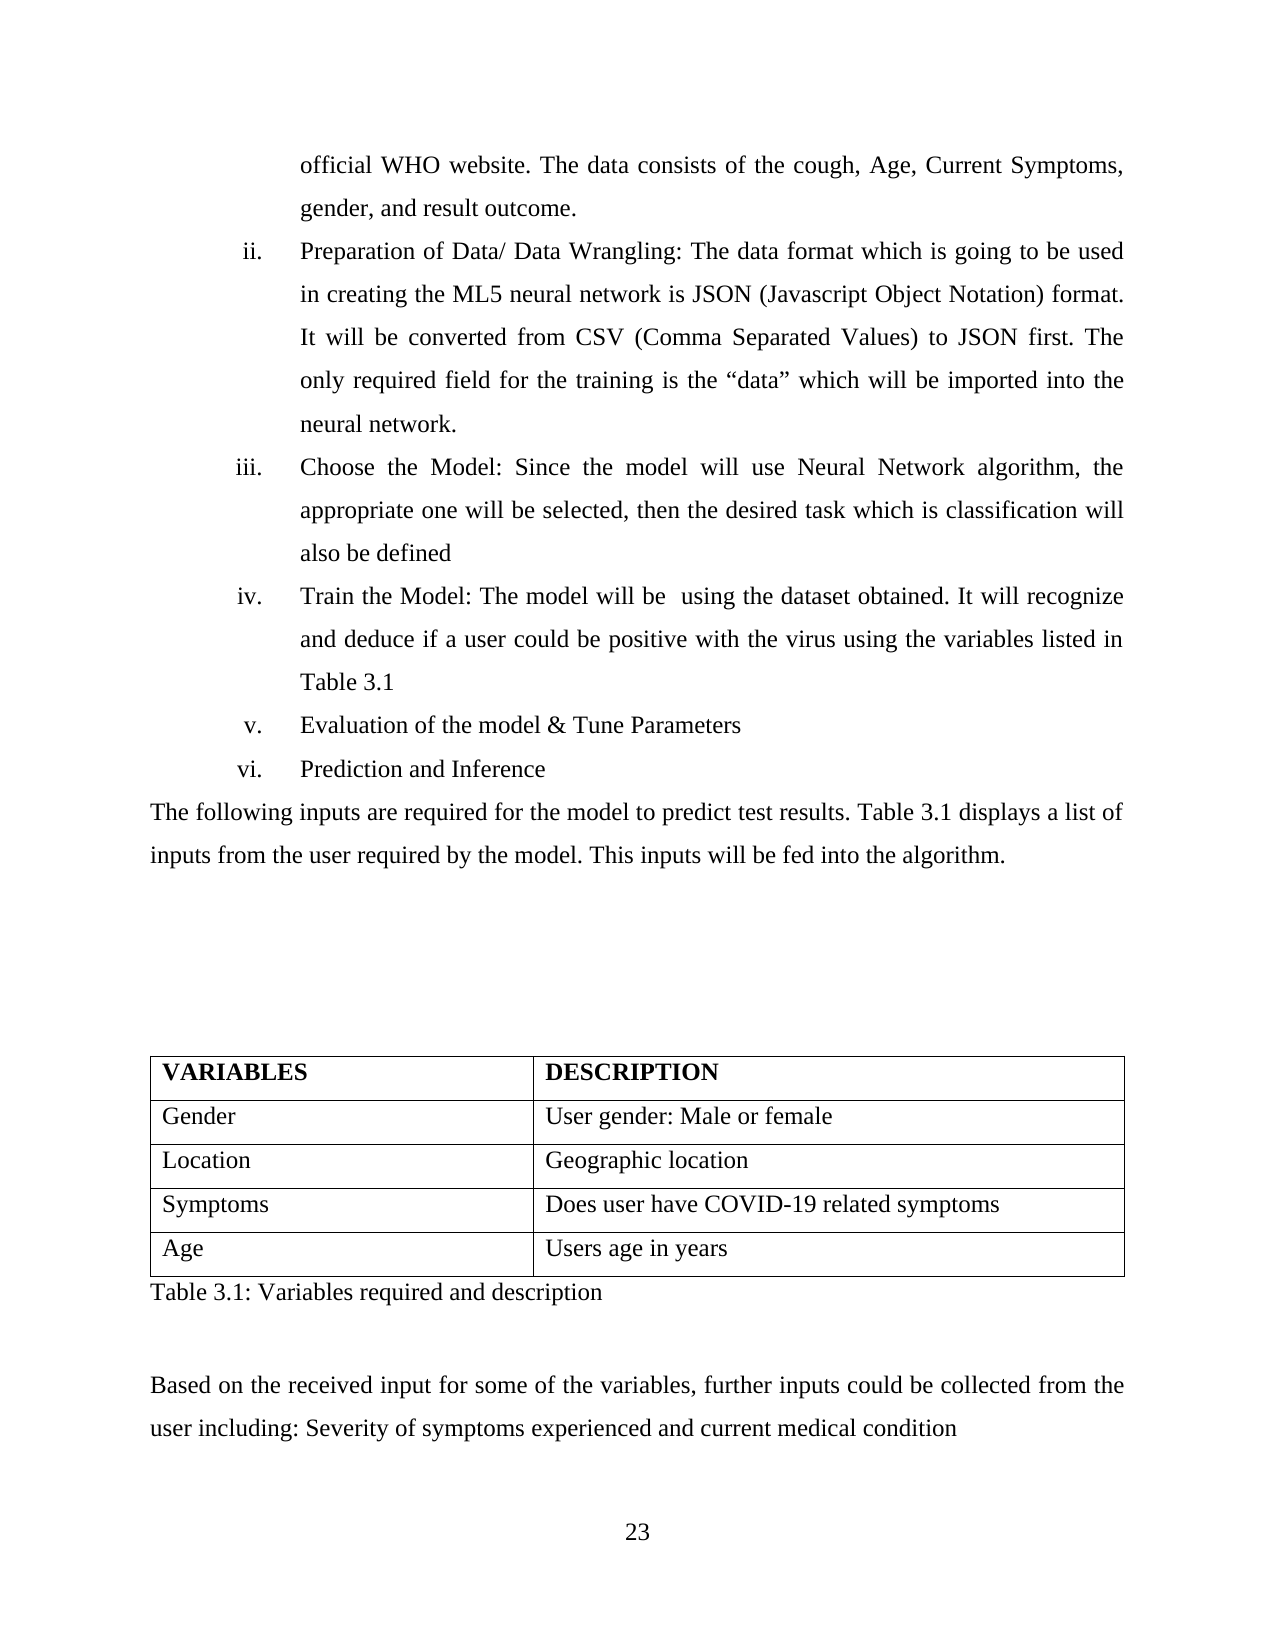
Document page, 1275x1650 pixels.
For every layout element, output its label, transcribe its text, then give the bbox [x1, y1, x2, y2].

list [262, 150, 1125, 222]
table_header VARIABLES [151, 1057, 533, 1100]
table_cell Gender [151, 1101, 533, 1144]
table_cell Does user have COVID-19 related symptoms [534, 1189, 1124, 1232]
list Evaluation of the model & Tune Parameters [262, 711, 1125, 739]
list Choose the Model: Since the model will use Neural Network algorithm, the appropriate one will be selected, then the desired task which is classification will also be defined [262, 452, 1125, 567]
table_header DESCRIPTION [534, 1057, 1124, 1100]
table_cell Location [151, 1145, 533, 1188]
list Preparation of Data/ Data Wrangling: The data format which is going to be used in creating the ML5 neural network is JSON (Javascript Object Notation) format. It will be converted from CSV (Comma Separated Values) to JSON first. The only required field for the training is the “data” which will be imported into the neural network. [262, 236, 1125, 437]
table_cell User gender: Male or female [534, 1101, 1124, 1144]
list Prediction and Inference [262, 754, 1125, 782]
text Based on the received input for some of the variables, further inputs could be collected from the user including: Severity of symptoms experienced and current medical condition [150, 1370, 1125, 1442]
table_cell Age [151, 1233, 533, 1276]
table_cell Geographic location [534, 1145, 1124, 1188]
text Table 3.1: Variables required and description [150, 1277, 1125, 1306]
table_cell Users age in years [534, 1233, 1124, 1276]
list Train the Model: The model will be using the dataset obtained. It will recognize and deduce if a user could be positive with the virus using the variables listed in Table 3.1 [262, 581, 1125, 696]
text The following inputs are required for the model to predict test results. Table 3.1 displays a list of inputs from the user required by the model. This inputs will be fed into the algorithm. [150, 797, 1125, 869]
table_cell Symptoms [151, 1189, 533, 1232]
